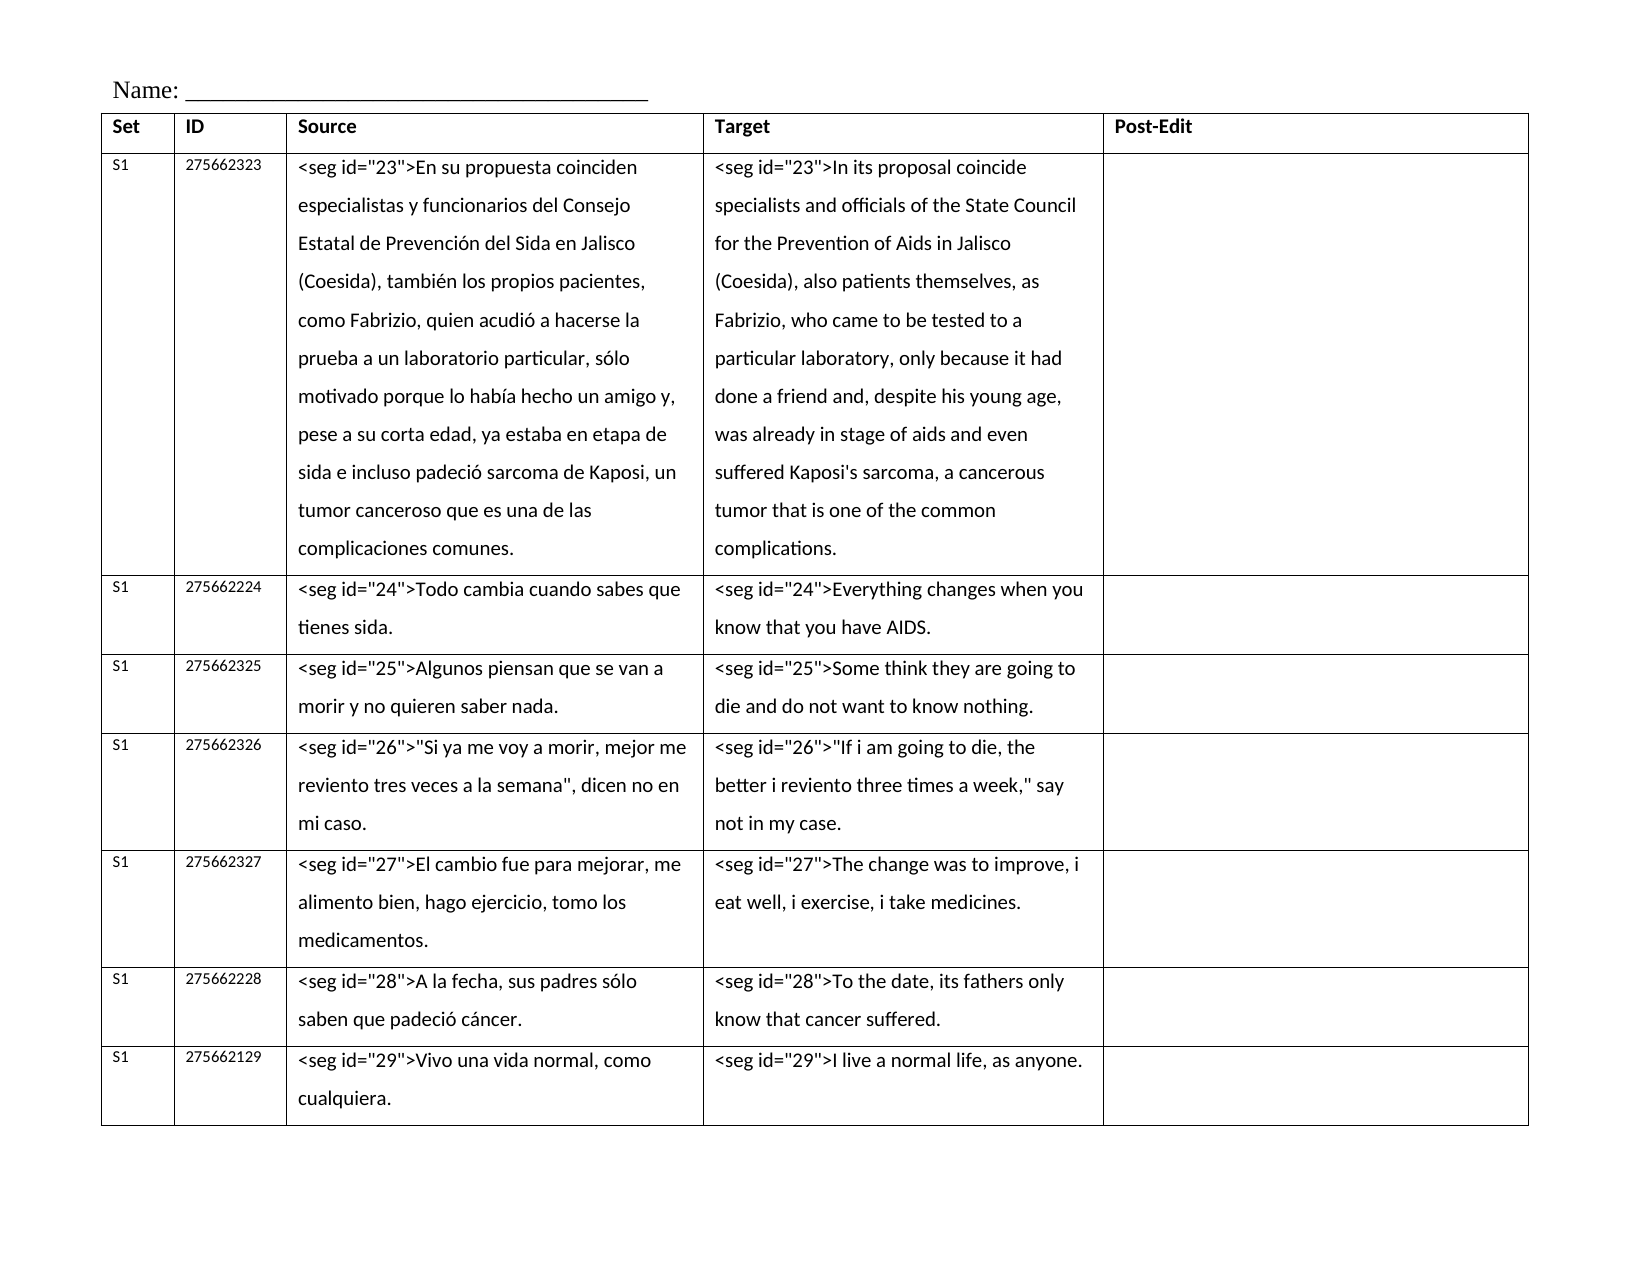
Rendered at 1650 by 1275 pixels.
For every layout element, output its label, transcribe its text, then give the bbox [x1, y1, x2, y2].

table_cell <seg id="28">A la fecha, sus padres sólo saben que padeció cáncer. [287, 968, 703, 1046]
table_cell [1104, 1047, 1528, 1124]
table_cell S1 [102, 734, 174, 850]
table_cell [1104, 576, 1528, 654]
table_cell 275662224 [175, 576, 286, 654]
table_cell 275662326 [175, 734, 286, 850]
table_cell <seg id="28">To the date, its fathers only know that cancer suffered. [704, 968, 1103, 1046]
table_cell <seg id="24">Everything changes when you know that you have AIDS. [704, 576, 1103, 654]
table_cell [1104, 734, 1528, 850]
table_header Target [704, 114, 1103, 153]
table_cell <seg id="27">El cambio fue para mejorar, me alimento bien, hago ejercicio, tomo los medicamentos. [287, 851, 703, 967]
table_cell S1 [102, 851, 174, 967]
table_cell <seg id="26">"Si ya me voy a morir, mejor me reviento tres veces a la semana", dicen no en mi caso. [287, 734, 703, 850]
table_cell S1 [102, 576, 174, 654]
table_cell 275662325 [175, 655, 286, 733]
table_cell [1104, 655, 1528, 733]
table_cell [1104, 154, 1528, 575]
table_cell <seg id="23">In its proposal coincide specialists and officials of the State Council for the Prevention of Aids in Jalisco (Coesida), also patients themselves, as Fabrizio, who came to be tested to a particular laboratory, only because it had done a friend and, despite his young age, was already in stage of aids and even suffered Kaposi's sarcoma, a cancerous tumor that is one of the common complications. [704, 154, 1103, 575]
table_cell [1104, 968, 1528, 1046]
table_cell <seg id="29">Vivo una vida normal, como cualquiera. [287, 1047, 703, 1124]
table_cell 275662323 [175, 154, 286, 575]
table_cell S1 [102, 154, 174, 575]
table_cell S1 [102, 655, 174, 733]
table_cell <seg id="29">I live a normal life, as anyone. [704, 1047, 1103, 1124]
table_cell S1 [102, 1047, 174, 1124]
table_cell <seg id="25">Some think they are going to die and do not want to know nothing. [704, 655, 1103, 733]
table_cell <seg id="23">En su propuesta coinciden especialistas y funcionarios del Consejo Estatal de Prevención del Sida en Jalisco (Coesida), también los propios pacientes, como Fabrizio, quien acudió a hacerse la prueba a un laboratorio particular, sólo motivado porque lo había hecho un amigo y, pese a su corta edad, ya estaba en etapa de sida e incluso padeció sarcoma de Kaposi, un tumor canceroso que es una de las complicaciones comunes. [287, 154, 703, 575]
table_cell 275662129 [175, 1047, 286, 1124]
table_cell <seg id="24">Todo cambia cuando sabes que tienes sida. [287, 576, 703, 654]
table_cell S1 [102, 968, 174, 1046]
table_cell <seg id="27">The change was to improve, i eat well, i exercise, i take medicines. [704, 851, 1103, 967]
table_cell 275662228 [175, 968, 286, 1046]
table_cell [1104, 851, 1528, 967]
table_header Post-Edit [1104, 114, 1528, 153]
table_cell 275662327 [175, 851, 286, 967]
table_cell <seg id="25">Algunos piensan que se van a morir y no quieren saber nada. [287, 655, 703, 733]
table_header ID [175, 114, 286, 153]
table_header Source [287, 114, 703, 153]
table_cell <seg id="26">"If i am going to die, the better i reviento three times a week," say not in my case. [704, 734, 1103, 850]
table_header Set [102, 114, 174, 153]
